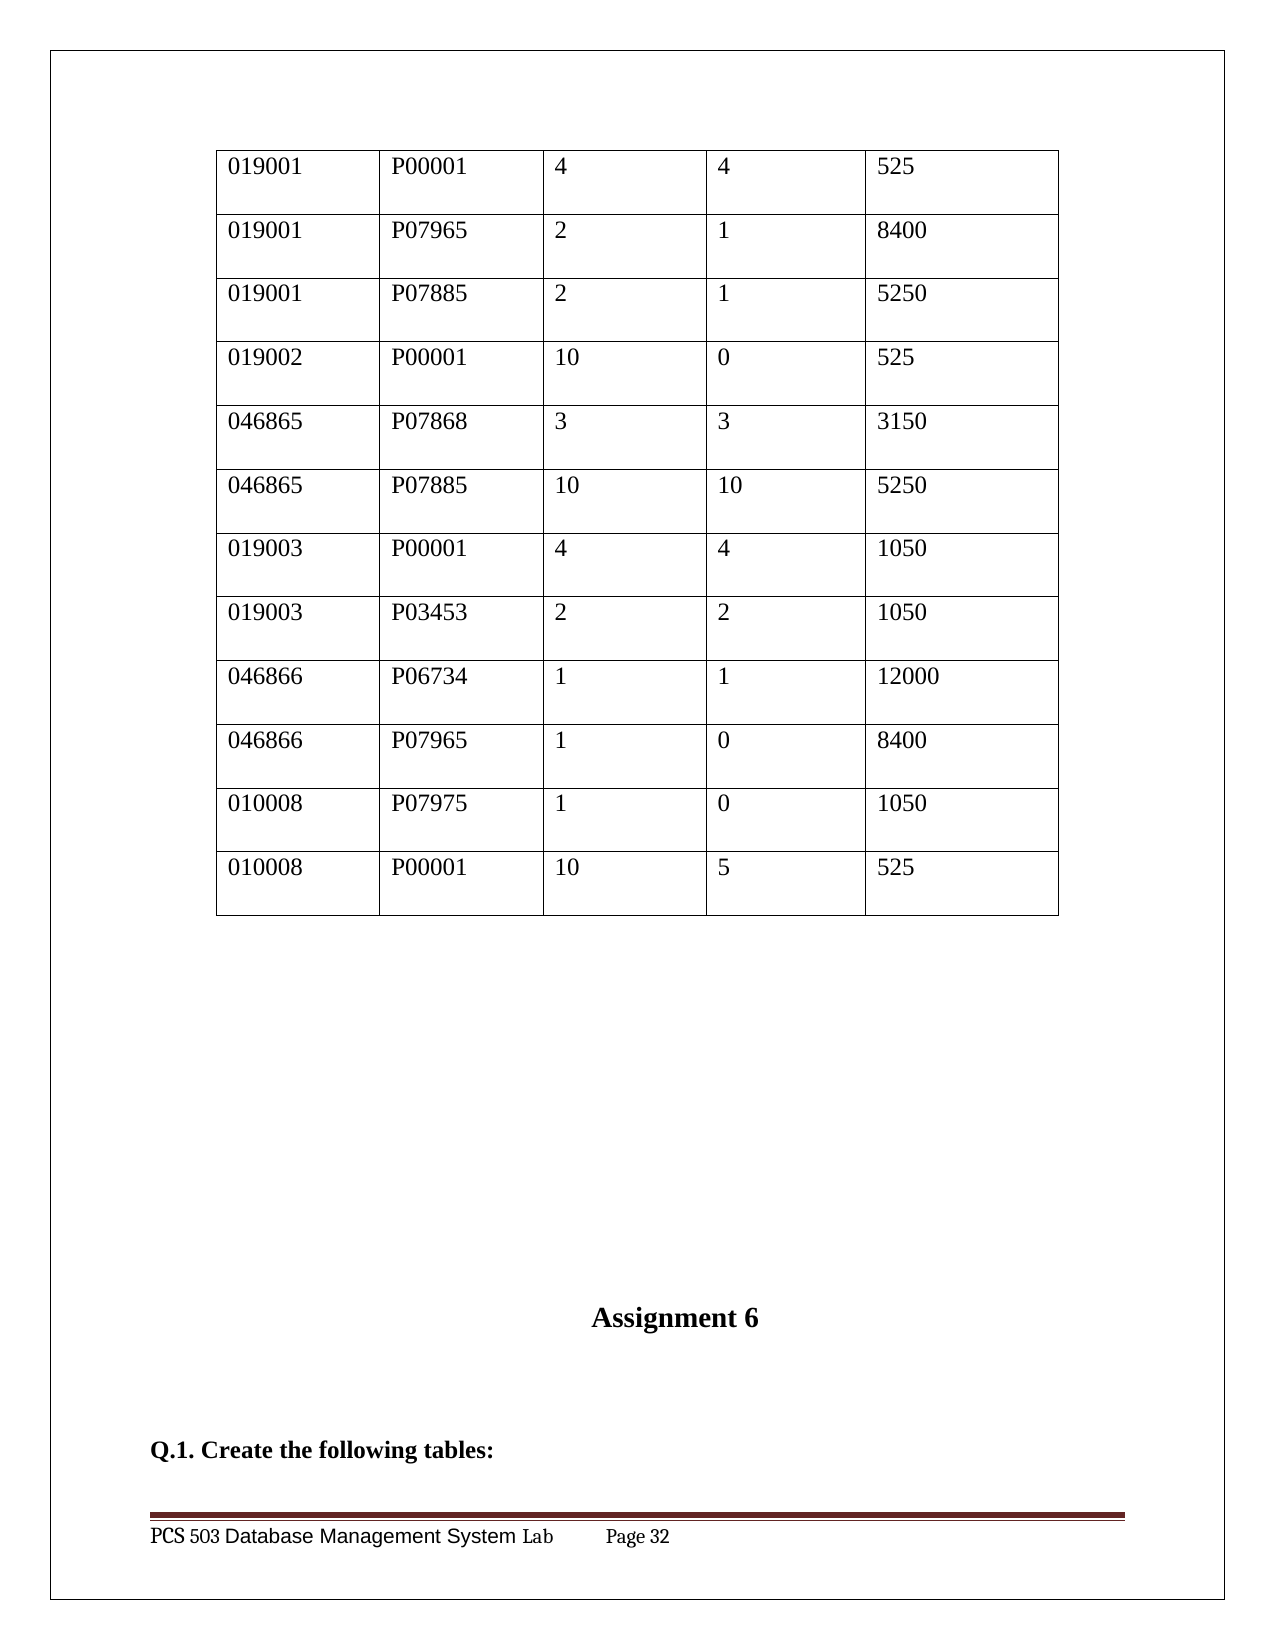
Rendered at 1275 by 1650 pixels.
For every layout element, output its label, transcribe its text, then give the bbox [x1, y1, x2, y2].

table_cell 1050 [866, 597, 1058, 660]
table_cell 019003 [217, 534, 379, 596]
table_cell 8400 [866, 215, 1058, 277]
table_cell 3 [707, 406, 865, 469]
table_cell 1 [707, 215, 865, 277]
table_cell 019001 [217, 279, 379, 341]
table_cell 4 [707, 151, 865, 214]
table_cell P07885 [380, 470, 543, 532]
table_cell 0 [707, 789, 865, 851]
table_cell P07975 [380, 789, 543, 851]
table_cell 046866 [217, 661, 379, 724]
table_cell P00001 [380, 342, 543, 405]
table_cell 1 [544, 725, 706, 787]
table_cell 019002 [217, 342, 379, 405]
table_cell 2 [544, 279, 706, 341]
table_cell 0 [707, 725, 865, 787]
table_cell P07965 [380, 725, 543, 787]
table_cell 10 [544, 470, 706, 532]
table_cell 1050 [866, 534, 1058, 596]
table_cell 019001 [217, 215, 379, 277]
table_cell P00001 [380, 151, 543, 214]
table_cell 4 [544, 151, 706, 214]
table_cell 1 [544, 789, 706, 851]
table_cell 4 [707, 534, 865, 596]
text Q.1. Create the following tables: [150, 1435, 1125, 1464]
table_cell 1050 [866, 789, 1058, 851]
table_cell 1 [544, 661, 706, 724]
table_cell 10 [707, 470, 865, 532]
table_cell 010008 [217, 789, 379, 851]
table_cell 10 [544, 342, 706, 405]
table_cell 1 [707, 661, 865, 724]
table_cell P07868 [380, 406, 543, 469]
table_cell 2 [707, 597, 865, 660]
table_cell P03453 [380, 597, 543, 660]
table_cell 010008 [217, 852, 379, 915]
table_cell 1 [707, 279, 865, 341]
table_cell 10 [544, 852, 706, 915]
table_cell 3150 [866, 406, 1058, 469]
table_cell 2 [544, 215, 706, 277]
table_cell 4 [544, 534, 706, 596]
table_cell 2 [544, 597, 706, 660]
table_cell 5 [707, 852, 865, 915]
table_cell 019001 [217, 151, 379, 214]
table_cell 019003 [217, 597, 379, 660]
table_cell 3 [544, 406, 706, 469]
table_cell 046865 [217, 470, 379, 532]
table_cell P07965 [380, 215, 543, 277]
text Assignment 6 [225, 1300, 1125, 1333]
table_cell P00001 [380, 852, 543, 915]
table_cell 046866 [217, 725, 379, 787]
table_cell 5250 [866, 279, 1058, 341]
table_cell P00001 [380, 534, 543, 596]
table_cell P06734 [380, 661, 543, 724]
table_cell 525 [866, 342, 1058, 405]
table_cell P07885 [380, 279, 543, 341]
table_cell 5250 [866, 470, 1058, 532]
table_cell 12000 [866, 661, 1058, 724]
table_cell 046865 [217, 406, 379, 469]
table_cell 525 [866, 852, 1058, 915]
table_cell 8400 [866, 725, 1058, 787]
table_cell 525 [866, 151, 1058, 214]
table_cell 0 [707, 342, 865, 405]
